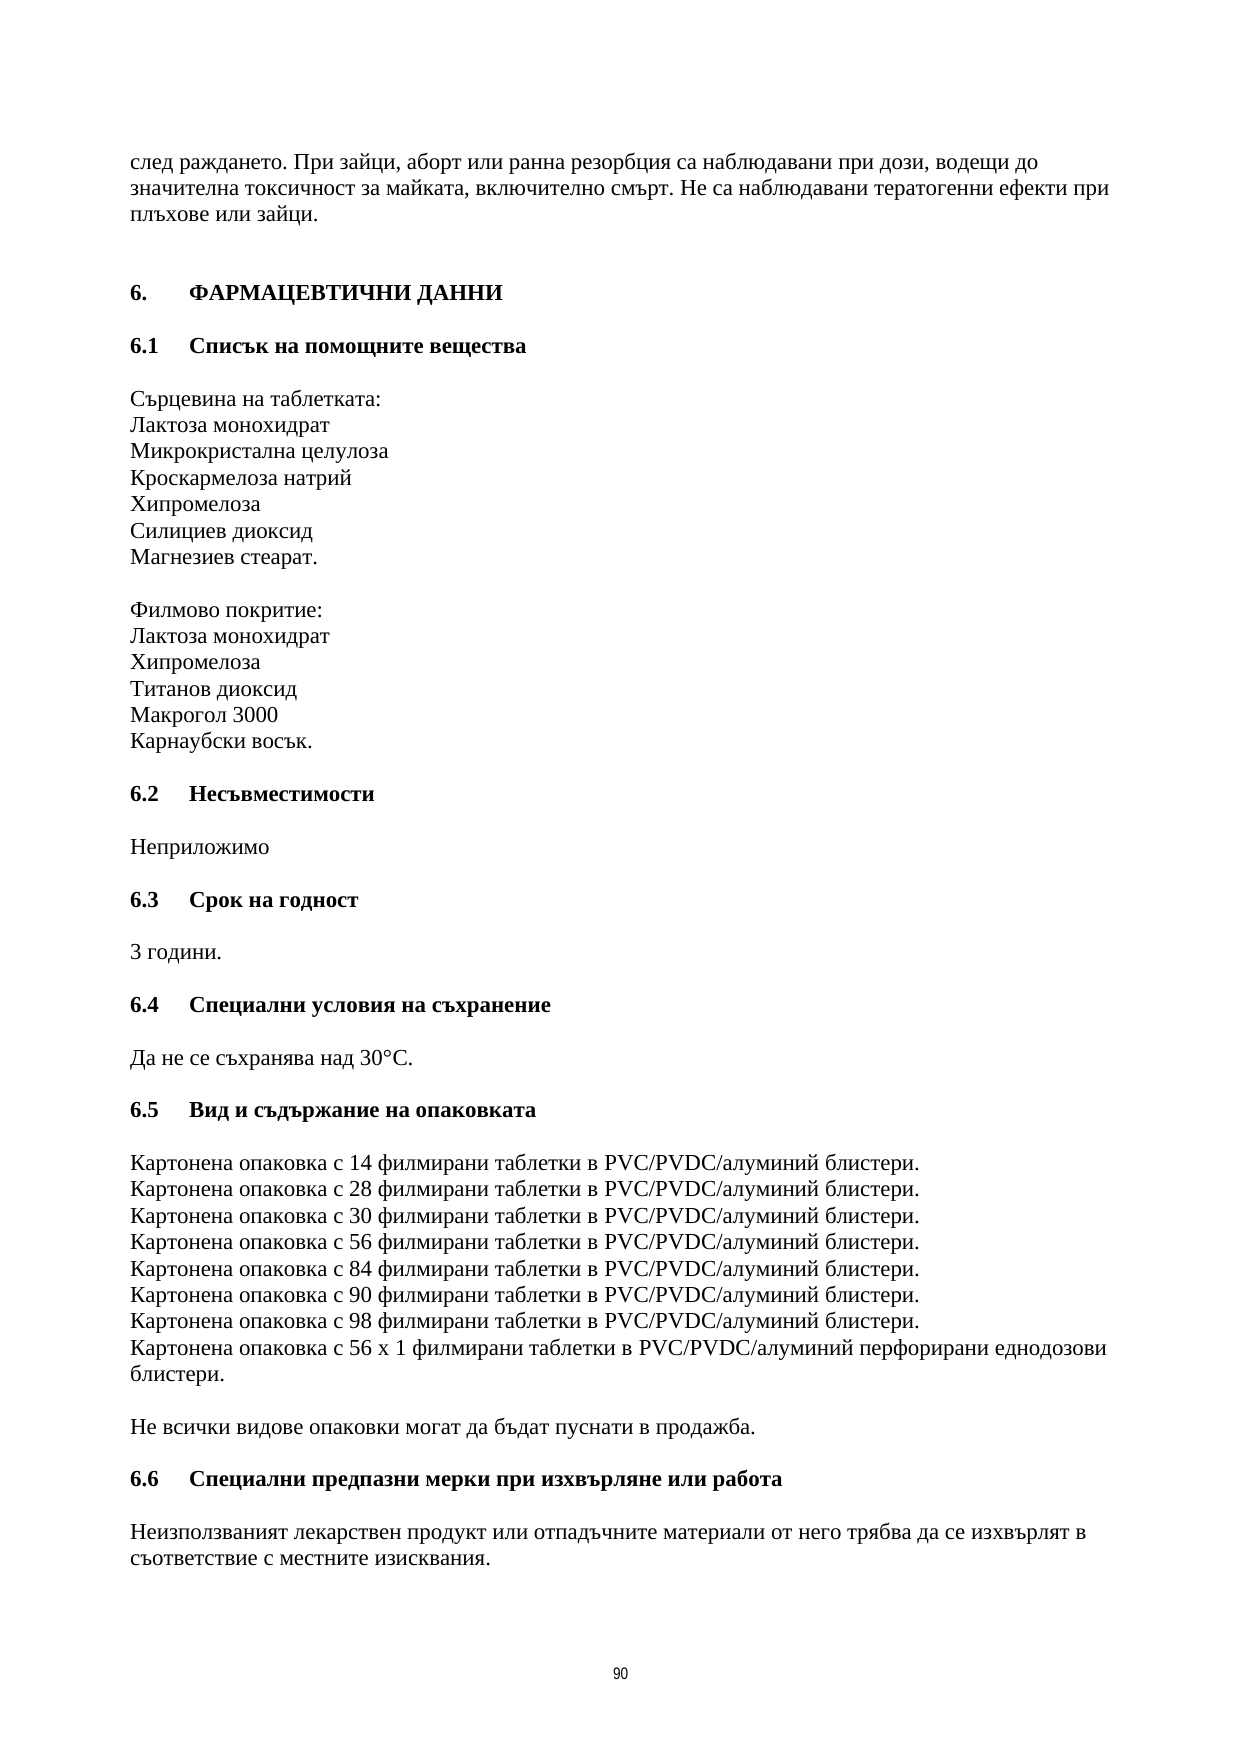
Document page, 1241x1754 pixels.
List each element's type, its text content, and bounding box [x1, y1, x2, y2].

text Неприложимо [130, 833, 1111, 859]
subtitle 6. ФАРМАЦЕВТИЧНИ ДАННИ [130, 279, 1111, 306]
text Картонена опаковка с 14 филмирани таблетки в PVC/PVDC/алуминий блистери. [130, 1149, 1111, 1176]
text Картонена опаковка с 30 филмирани таблетки в PVC/PVDC/алуминий блистери. [130, 1202, 1111, 1228]
text Хипромелоза [130, 648, 1111, 675]
text Титанов диоксид [130, 675, 1111, 701]
text Лактоза монохидрат [130, 622, 1111, 648]
text Картонена опаковка с 56 филмирани таблетки в PVC/PVDC/алуминий блистери. [130, 1228, 1111, 1254]
text Кроскармелоза натрий [130, 464, 1111, 490]
subtitle 6.6 Специални предпазни мерки при изхвърляне или работа [130, 1465, 1111, 1492]
text Карнаубски восък. [130, 727, 1111, 754]
text Картонена опаковка с 90 филмирани таблетки в PVC/PVDC/алуминий блистери. [130, 1281, 1111, 1307]
subtitle 6.4 Специални условия на съхранение [130, 991, 1111, 1017]
text Магнезиев стеарат. [130, 543, 1111, 569]
text Неизползваният лекарствен продукт или отпадъчните материали от него трябва да се изхвърлят в съответствие с местните изисквания. [130, 1518, 1111, 1571]
text Сърцевина на таблетката: [130, 385, 1111, 411]
subtitle 6.5 Вид и съдържание на опаковката [130, 1096, 1111, 1123]
subtitle 6.2 Несъвместимости [130, 780, 1111, 807]
subtitle 6.3 Срок на годност [130, 886, 1111, 912]
text Силициев диоксид [130, 517, 1111, 543]
text Филмово покритие: [130, 596, 1111, 622]
text Картонена опаковка с 84 филмирани таблетки в PVC/PVDC/алуминий блистери. [130, 1254, 1111, 1281]
text Хипромелоза [130, 490, 1111, 517]
text Микрокристална целулоза [130, 438, 1111, 464]
text Картонена опаковка с 56 x 1 филмирани таблетки в PVC/PVDC/алуминий перфорирани еднодозови блистери. [130, 1334, 1111, 1386]
text Да не се съхранява над 30°C. [130, 1044, 1111, 1070]
text Макрогол 3000 [130, 701, 1111, 727]
text 3 години. [130, 938, 1111, 965]
subtitle 6.1 Списък на помощните вещества [130, 332, 1111, 358]
text Картонена опаковка с 28 филмирани таблетки в PVC/PVDC/алуминий блистери. [130, 1176, 1111, 1202]
text Не всички видове опаковки могат да бъдат пуснати в продажба. [130, 1413, 1111, 1439]
text Картонена опаковка с 98 филмирани таблетки в PVC/PVDC/алуминий блистери. [130, 1307, 1111, 1334]
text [130, 148, 1111, 227]
text Лактоза монохидрат [130, 411, 1111, 438]
